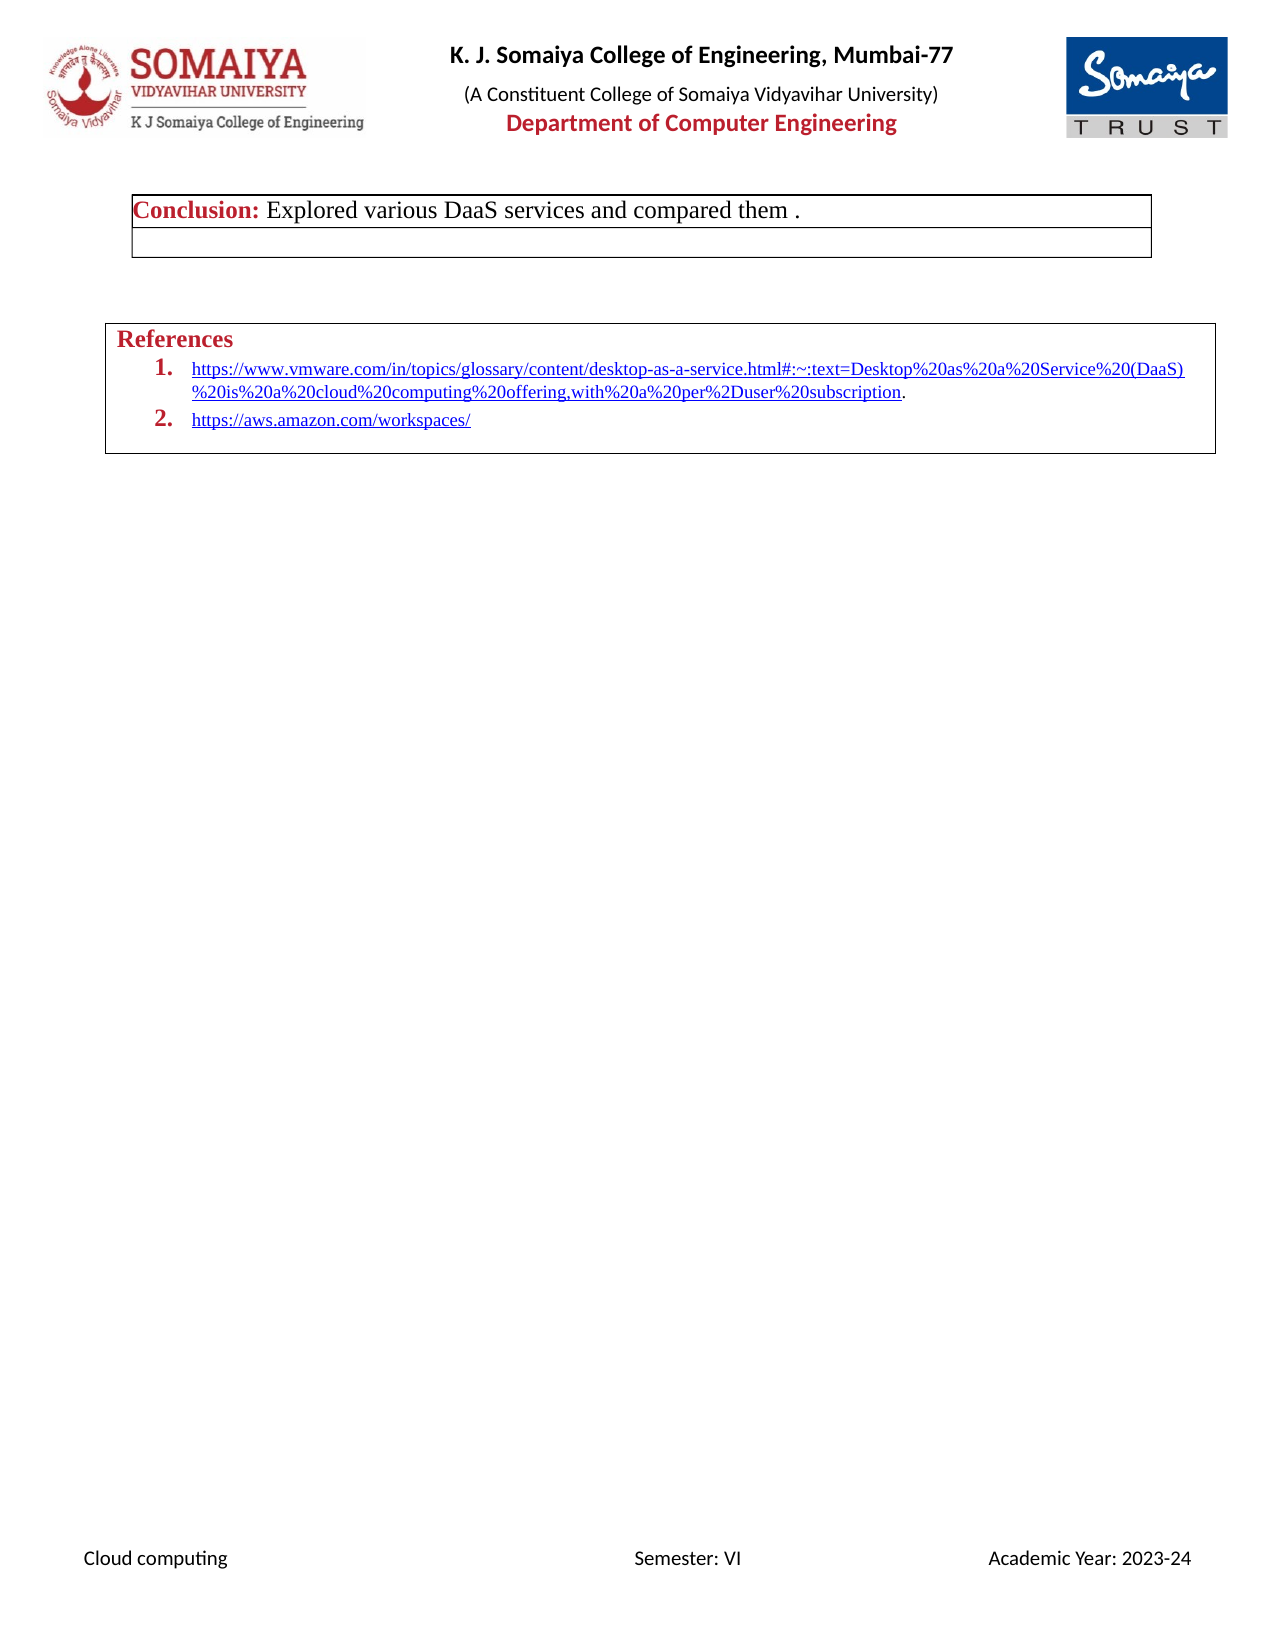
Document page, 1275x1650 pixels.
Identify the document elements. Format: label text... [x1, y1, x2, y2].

picture [1066, 37, 1228, 138]
table_header References https://www.vmware.com/in/topics/glossary/content/desktop-as-a-service.html#:~:text=Desktop%20as%20a%20Service%20(DaaS)%20is%20a%20cloud%20computing%20offering,with%20a%20per%2Duser%20subscription. https://aws.amazon.com/workspaces/ [106, 324, 1215, 453]
picture [42, 37, 367, 138]
